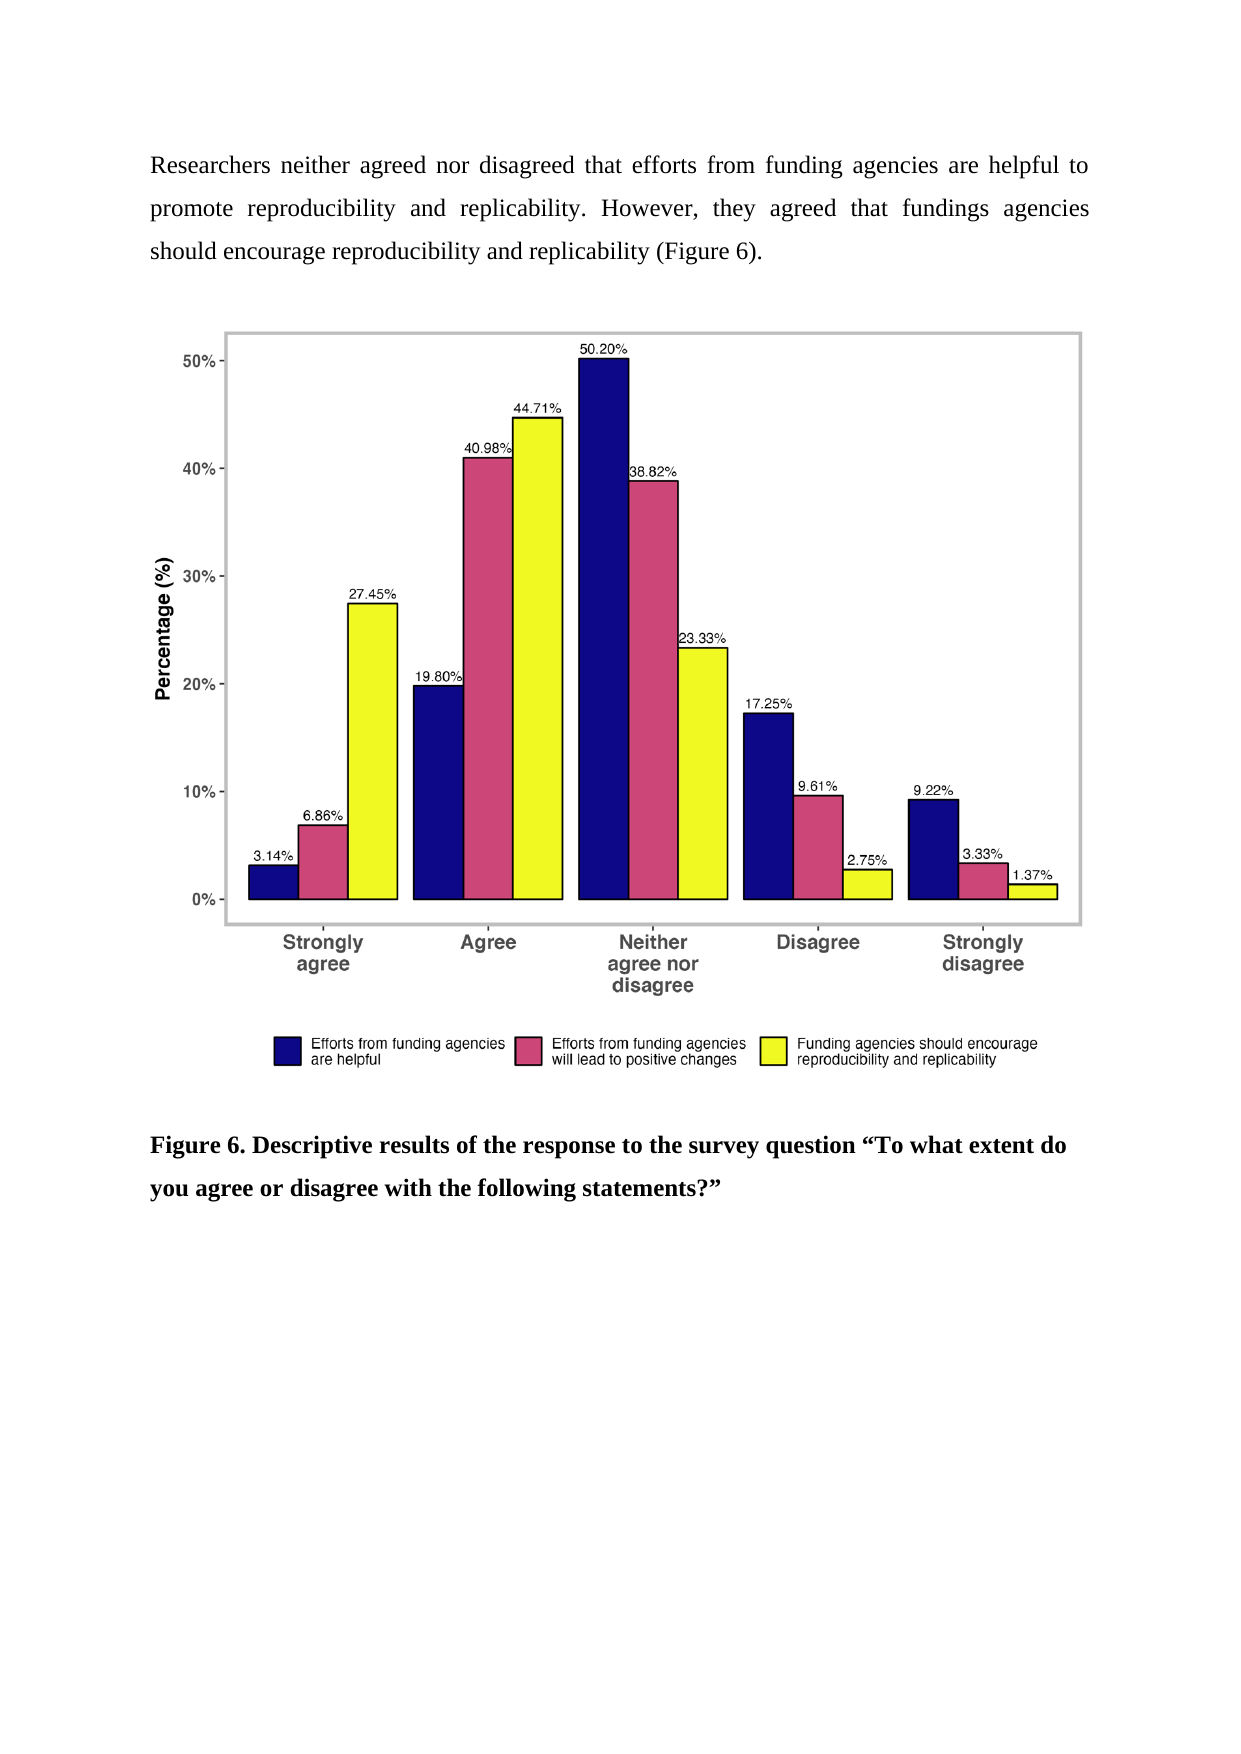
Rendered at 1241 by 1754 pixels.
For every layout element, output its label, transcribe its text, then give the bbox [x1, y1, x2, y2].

picture [150, 322, 1091, 1075]
text Researchers neither agreed nor disagreed that efforts from funding agencies are helpful to promote reproducibility and replicability. However, they agreed that fundings agencies should encourage reproducibility and replicability (Figure 6). [150, 150, 1090, 265]
text Figure 6. Descriptive results of the response to the survey question “To what extent do you agree or disagree with the following statements?” [150, 1130, 1090, 1202]
